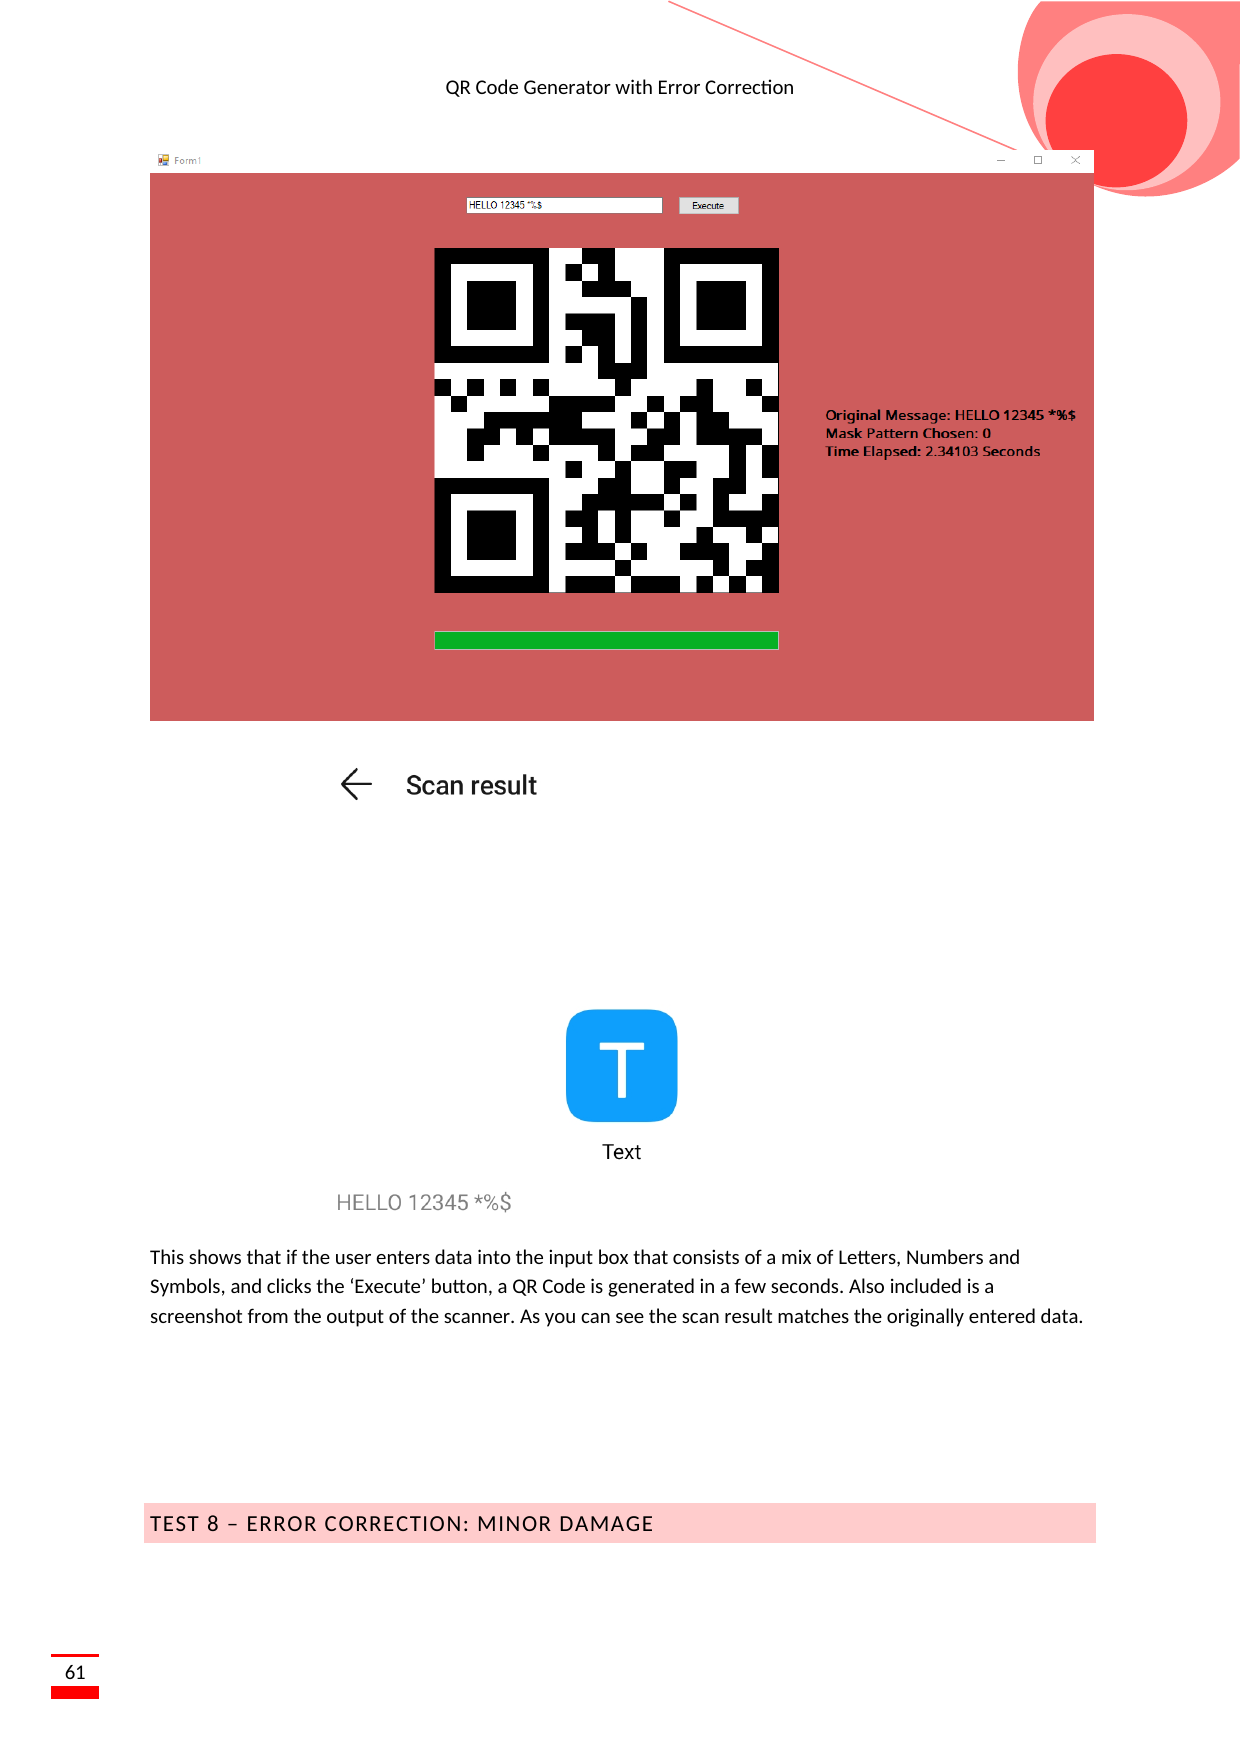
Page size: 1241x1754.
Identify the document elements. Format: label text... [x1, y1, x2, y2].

subtitle Test 8 – Error Correction: Minor Damage [150, 1509, 1090, 1537]
text This shows that if the user enters data into the input box that consists of a mix of Letters, Numbers and Symbols, and clicks the ‘Execute’ button, a QR Code is generated in a few seconds. Also included is a screenshot from the output of the scanner. As you can see the scan result matches the originally entered data. [150, 1244, 1090, 1328]
picture [308, 745, 932, 1220]
picture [150, 150, 1094, 721]
